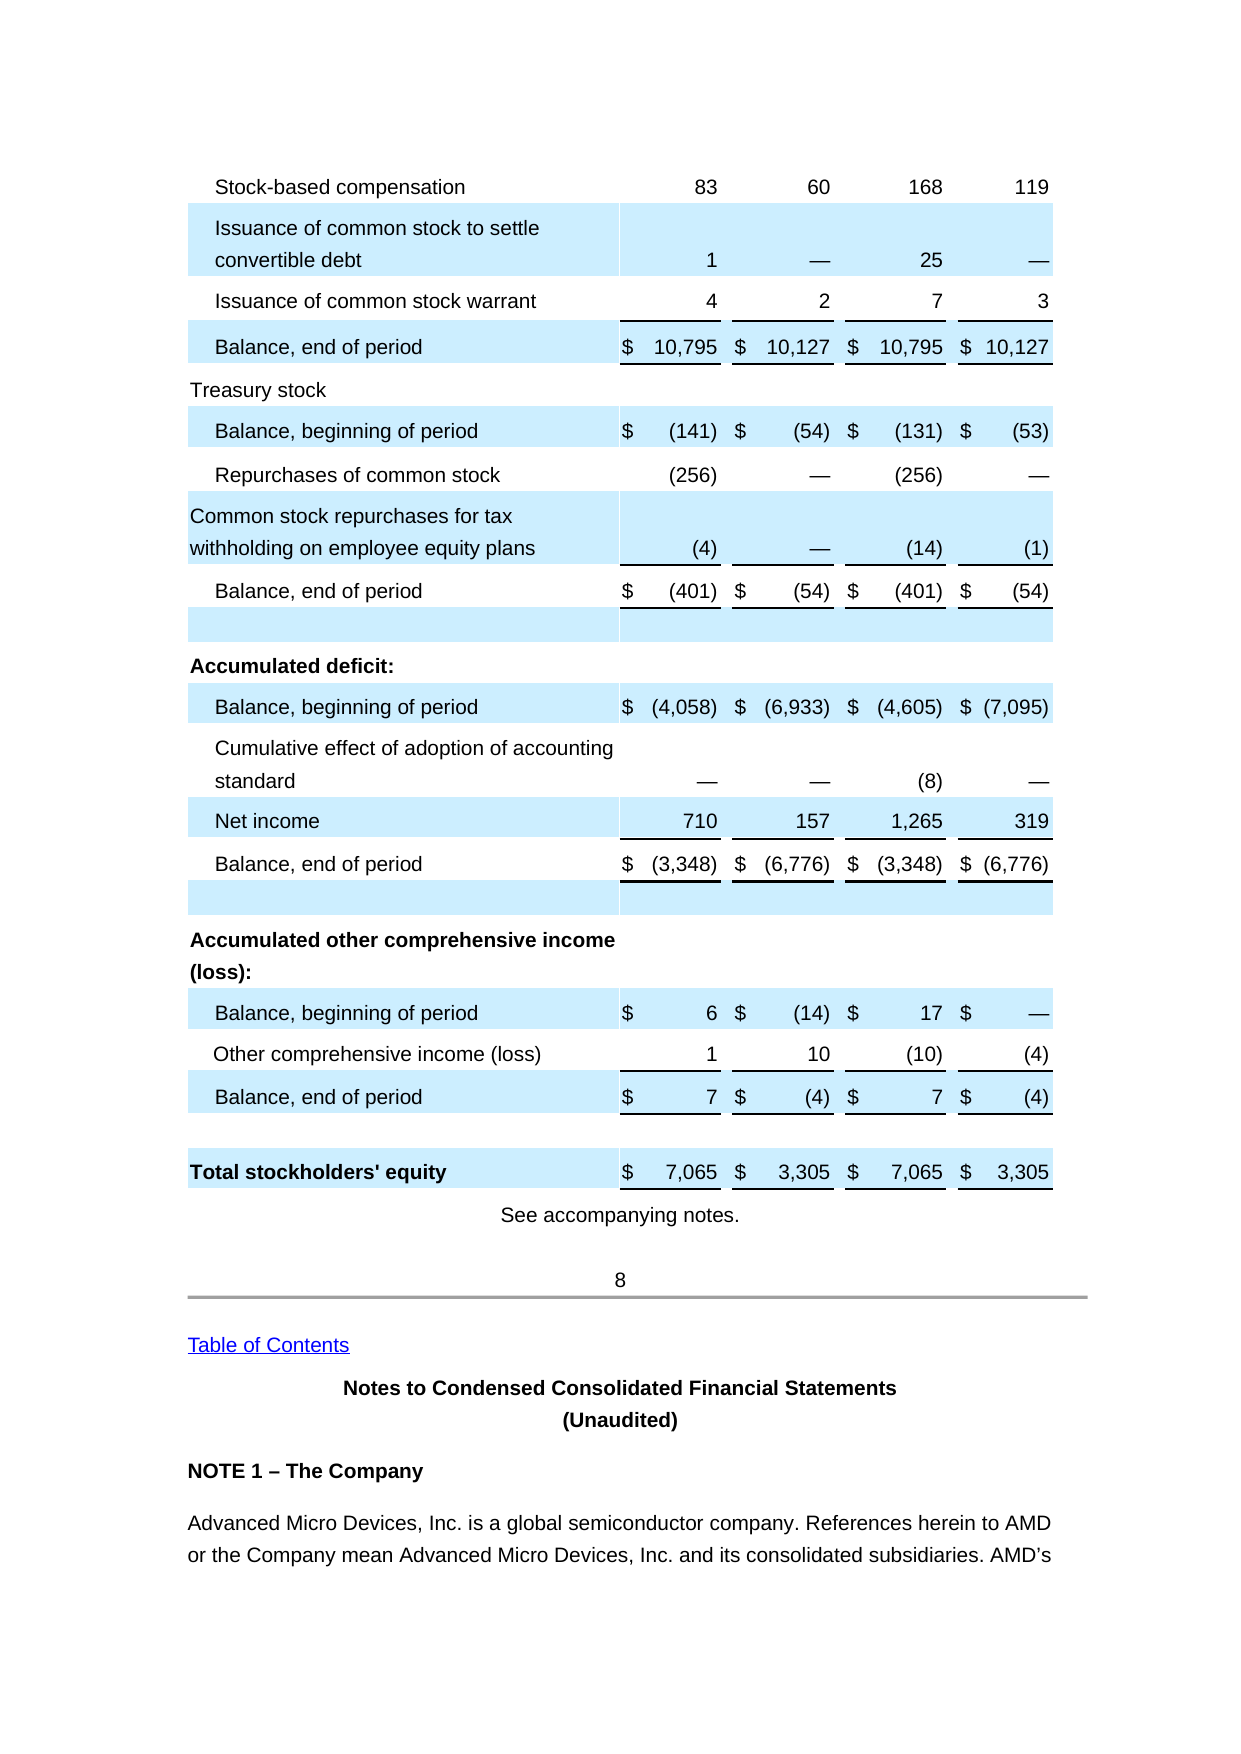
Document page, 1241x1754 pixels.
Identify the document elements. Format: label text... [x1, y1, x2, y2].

text Table of Contents [187, 1328, 1053, 1361]
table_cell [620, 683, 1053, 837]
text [187, 1506, 1053, 1571]
text See accompanying notes. [187, 1198, 1053, 1231]
text NOTE 1 – The Company [187, 1455, 1053, 1487]
text (Unaudited) [187, 1403, 1053, 1436]
text 8 [187, 1263, 1053, 1295]
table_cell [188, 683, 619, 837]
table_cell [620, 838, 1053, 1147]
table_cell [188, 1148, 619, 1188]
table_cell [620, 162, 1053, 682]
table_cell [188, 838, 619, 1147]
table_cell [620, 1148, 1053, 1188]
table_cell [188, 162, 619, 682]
text Notes to Condensed Consolidated Financial Statements [187, 1371, 1053, 1403]
